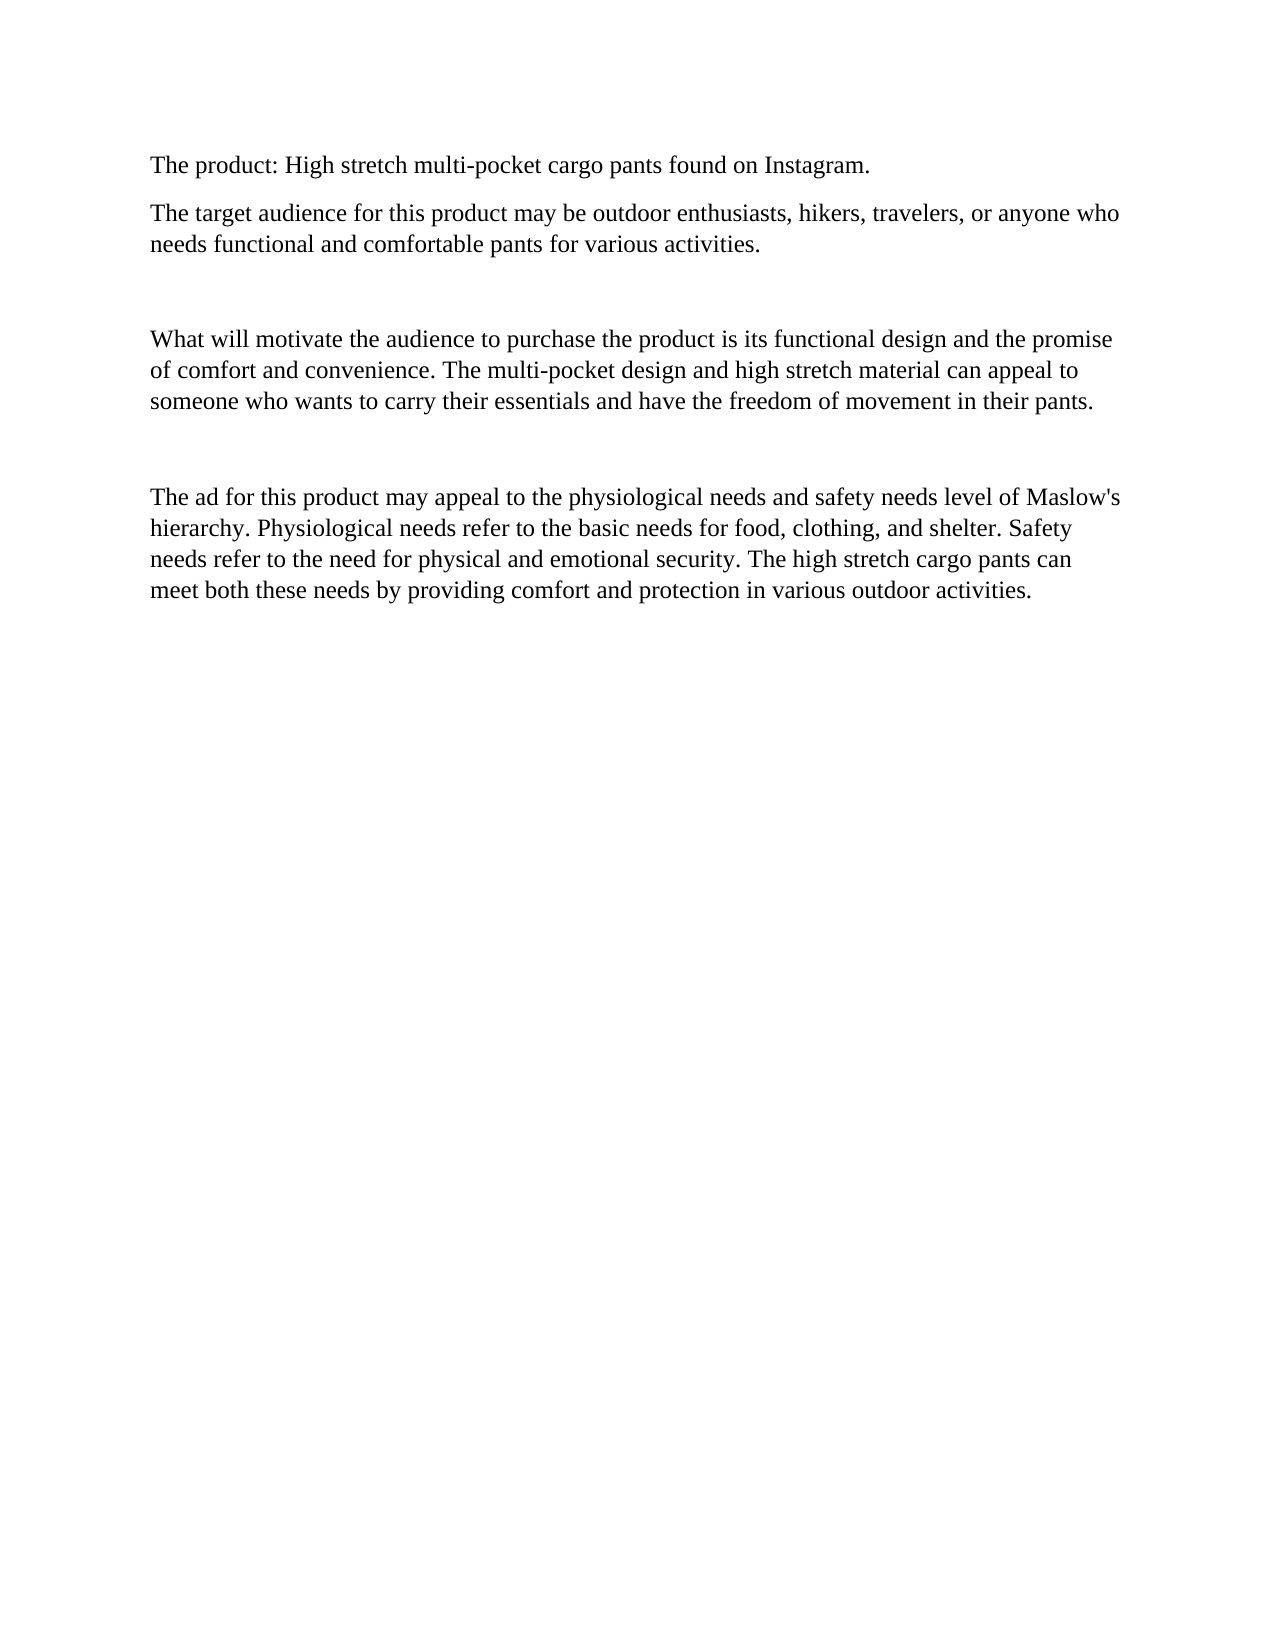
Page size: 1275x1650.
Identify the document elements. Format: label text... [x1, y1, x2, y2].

text The product: High stretch multi-pocket cargo pants found on Instagram. [150, 150, 1125, 179]
text The ad for this product may appeal to the physiological needs and safety needs level of Maslow's hierarchy. Physiological needs refer to the basic needs for food, clothing, and shelter. Safety needs refer to the need for physical and emotional security. The high stretch cargo pants can meet both these needs by providing comfort and protection in various outdoor activities. [150, 482, 1125, 603]
text What will motivate the audience to purchase the product is its functional design and the promise of comfort and convenience. The multi-pocket design and high stretch material can appeal to someone who wants to carry their essentials and have the freedom of movement in their pants. [150, 324, 1125, 415]
text The target audience for this product may be outdoor enthusiasts, hikers, travelers, or anyone who needs functional and comfortable pants for various activities. [150, 198, 1125, 257]
